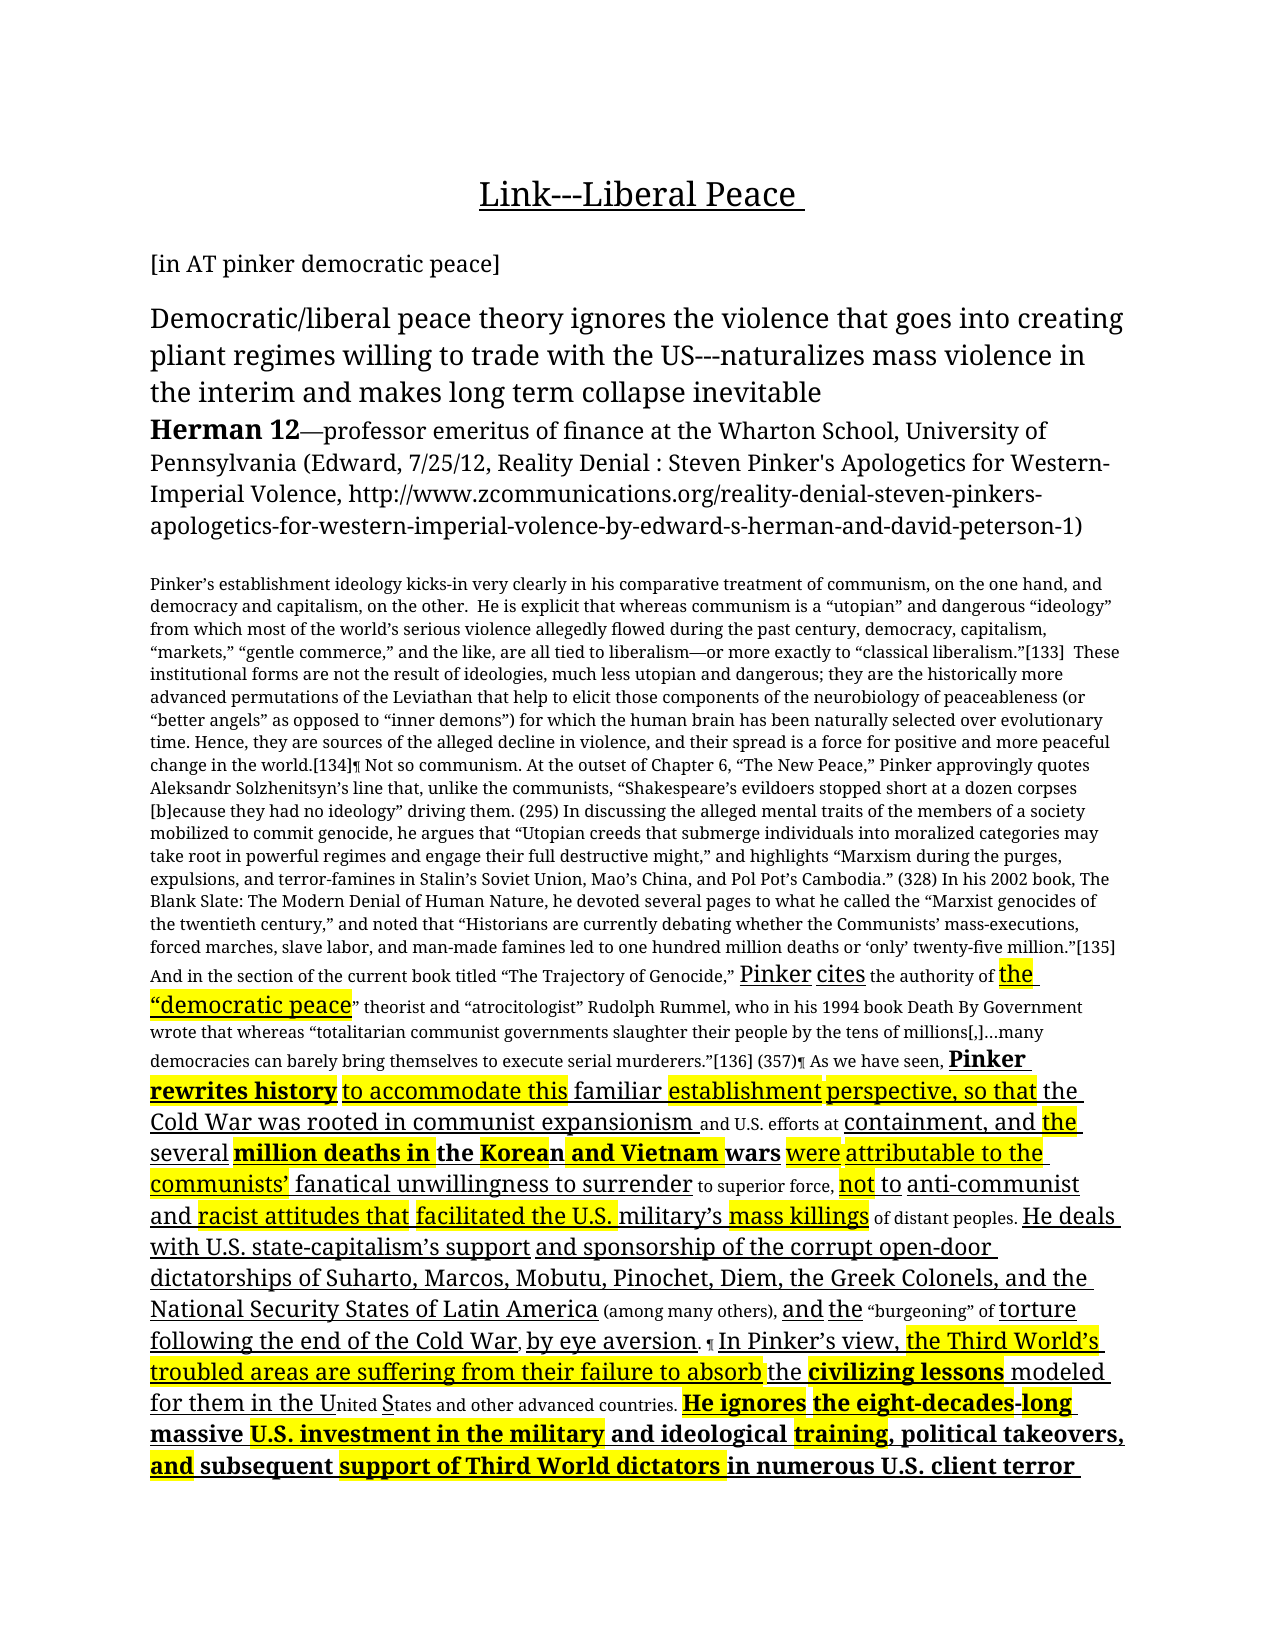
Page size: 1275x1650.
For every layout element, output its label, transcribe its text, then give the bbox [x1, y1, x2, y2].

text Herman 12—professor emeritus of finance at the Wharton School, University of Pennsylvania (Edward, 7/25/12, Reality Denial : Steven Pinker's Apologetics for Western-Imperial Volence, http://www.zcommunications.org/reality-denial-steven-pinkers-apologetics-for-western-imperial-volence-by-edward-s-herman-and-david-peterson-1) [150, 410, 1125, 541]
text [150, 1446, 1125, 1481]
text [in AT pinker democratic peace] [150, 247, 1125, 279]
subtitle Link---Liberal Peace [150, 171, 1125, 216]
subtitle Democratic/liberal peace theory ignores the violence that goes into creating pliant regimes willing to trade with the US---naturalizes mass violence in the interim and makes long term collapse inevitable [150, 299, 1125, 410]
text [150, 572, 1125, 1445]
